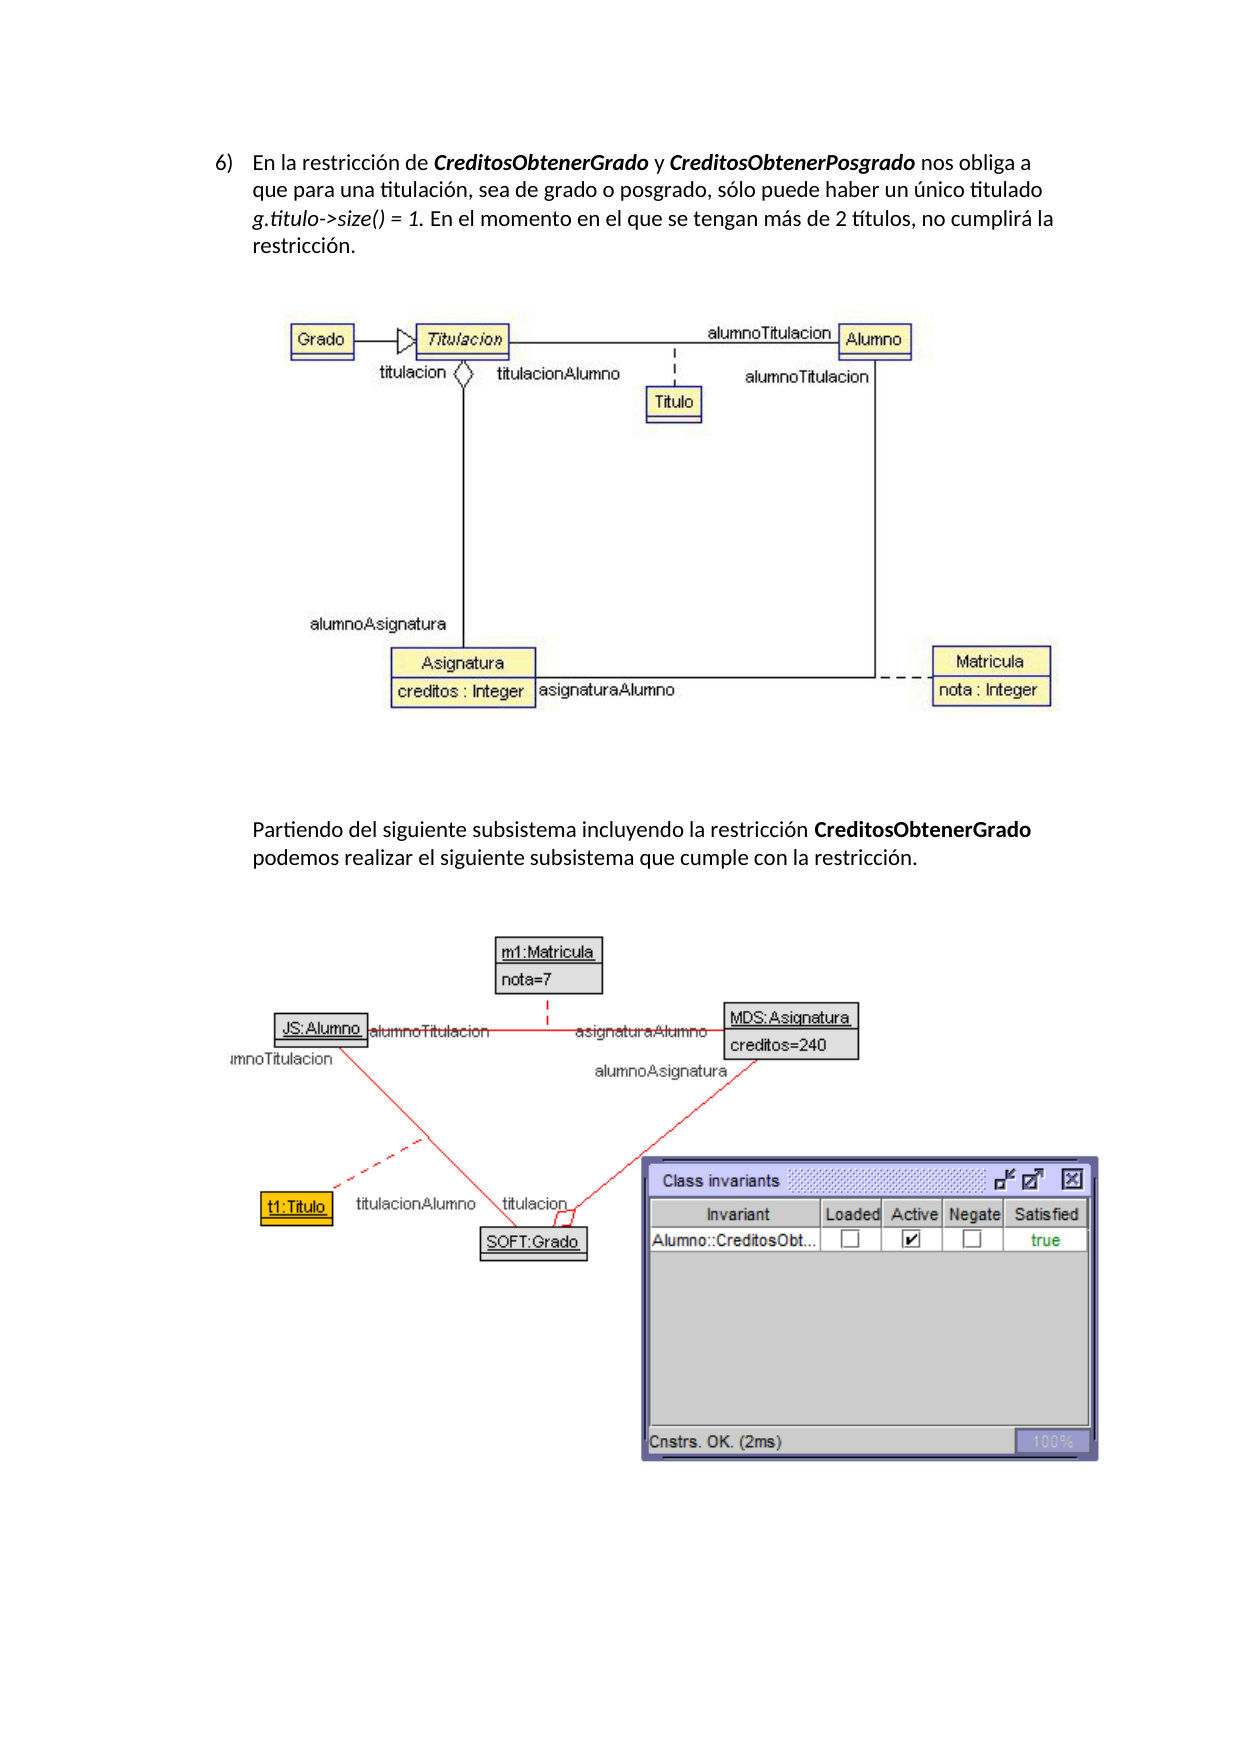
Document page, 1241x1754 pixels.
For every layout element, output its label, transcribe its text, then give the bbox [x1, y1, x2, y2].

picture [230, 894, 1117, 1553]
picture [283, 286, 1064, 796]
